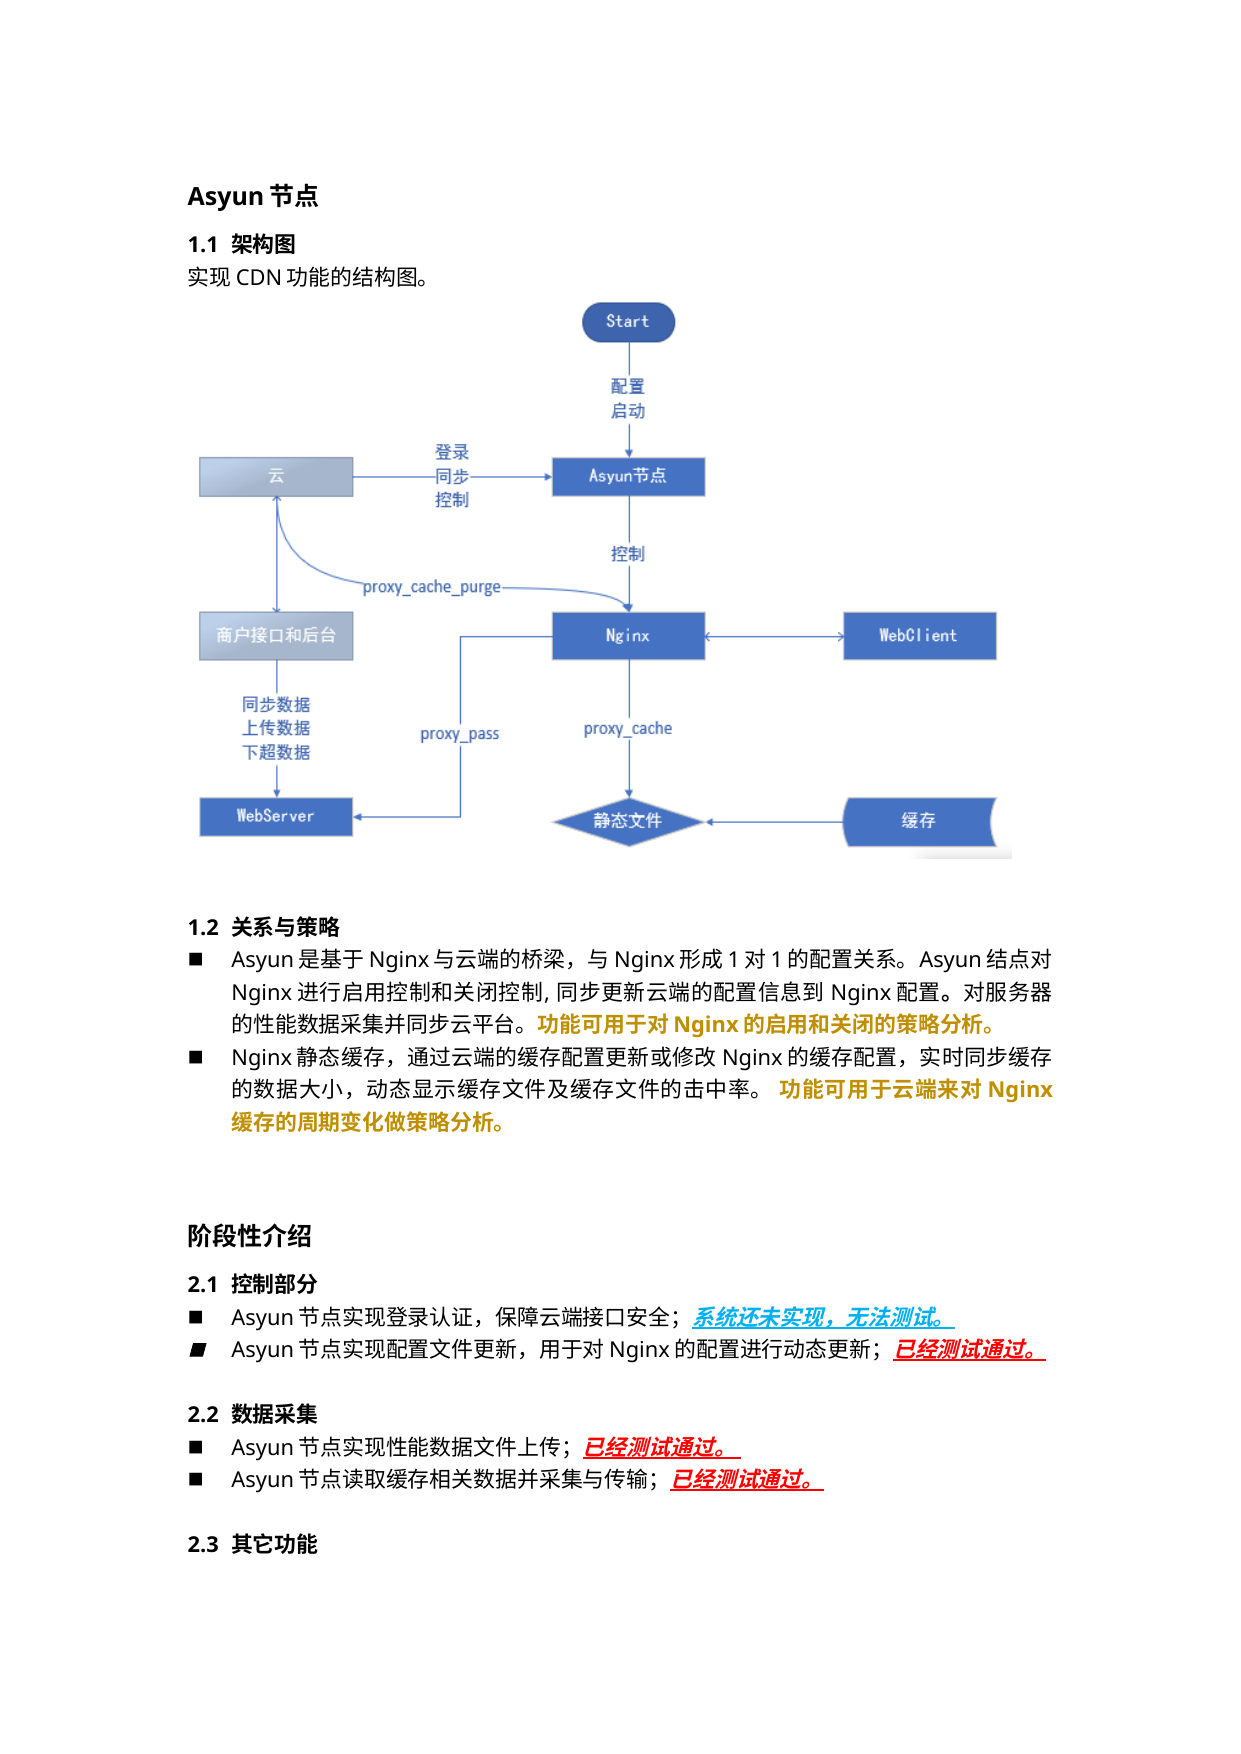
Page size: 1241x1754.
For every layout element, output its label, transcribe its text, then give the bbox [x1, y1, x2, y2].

list 架构图 [187, 227, 1053, 259]
list Asyun节点实现配置文件更新，用于对Nginx的配置进行动态更新；已经测试通过。 [187, 1332, 1053, 1364]
picture [187, 292, 1012, 859]
list Asyun节点读取缓存相关数据并采集与传输；已经测试通过。 [187, 1462, 1053, 1494]
list 控制部分 [187, 1267, 1053, 1299]
text 阶段性介绍 [187, 1202, 1053, 1267]
list 数据采集 [187, 1397, 1053, 1429]
text Asyun节点 [187, 162, 1053, 227]
list Asyun是基于Nginx与云端的桥梁，与Nginx形成1对1的配置关系。Asyun结点对Nginx进行启用控制和关闭控制, 同步更新云端的配置信息到Nginx配置。对服务器的性能数据采集并同步云平台。功能可用于对Nginx的启用和关闭的策略分析。 [187, 942, 1053, 1039]
list 关系与策略 [187, 909, 1053, 942]
list 其它功能 [187, 1527, 1053, 1559]
list Asyun节点实现登录认证，保障云端接口安全；系统还未实现，无法测试。 [187, 1299, 1053, 1332]
list Nginx静态缓存，通过云端的缓存配置更新或修改Nginx的缓存配置，实时同步缓存的数据大小，动态显示缓存文件及缓存文件的击中率。 功能可用于云端来对Nginx缓存的周期变化做策略分析。 [187, 1039, 1053, 1137]
text 实现CDN功能的结构图。 [187, 259, 1053, 292]
list Asyun节点实现性能数据文件上传；已经测试通过。 [187, 1429, 1053, 1462]
